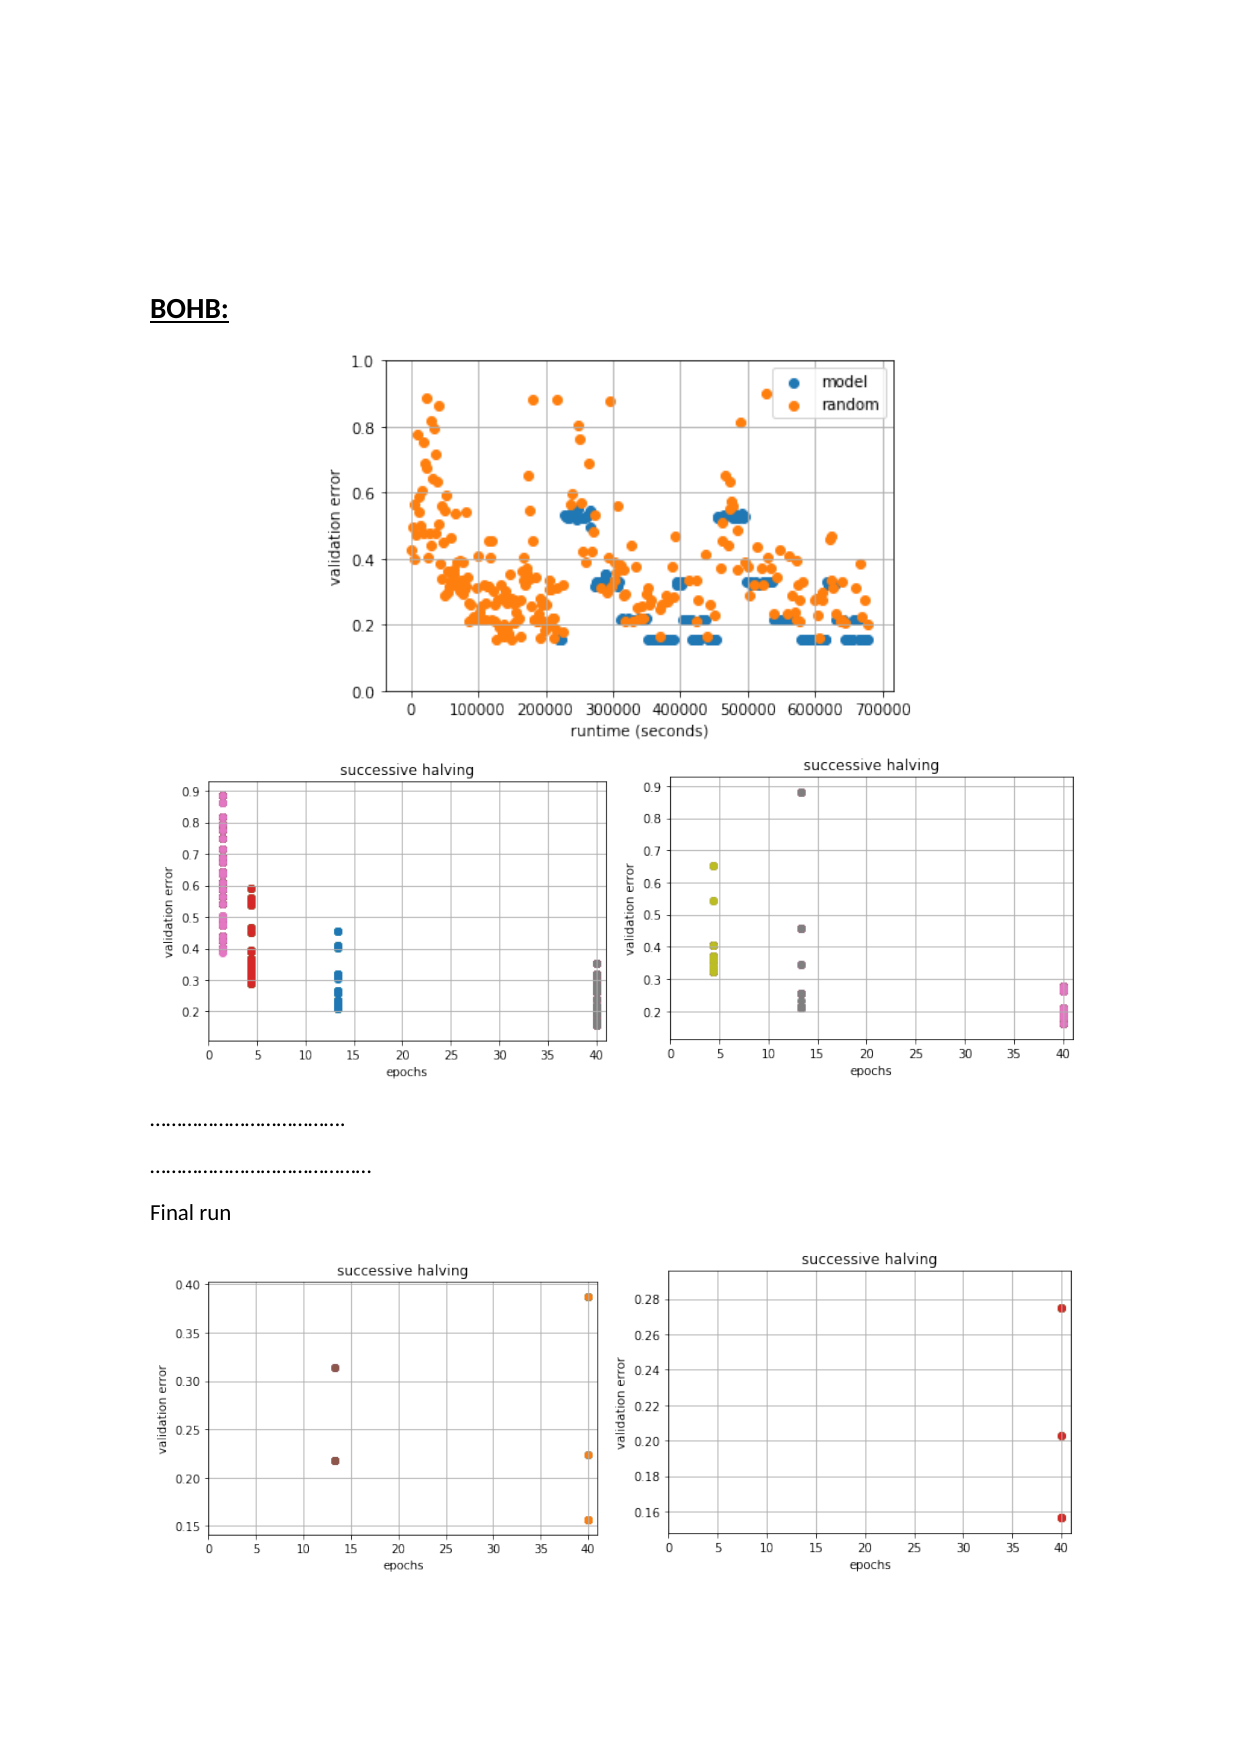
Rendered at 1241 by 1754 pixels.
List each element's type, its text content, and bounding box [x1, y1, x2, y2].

picture [150, 1245, 1083, 1579]
text ………………………………. [150, 1104, 1090, 1132]
text Final run [150, 1198, 1090, 1226]
text …………………………………… [150, 1151, 1090, 1179]
picture [156, 750, 1085, 1086]
picture [319, 345, 921, 749]
text BOHB: [150, 291, 1090, 326]
